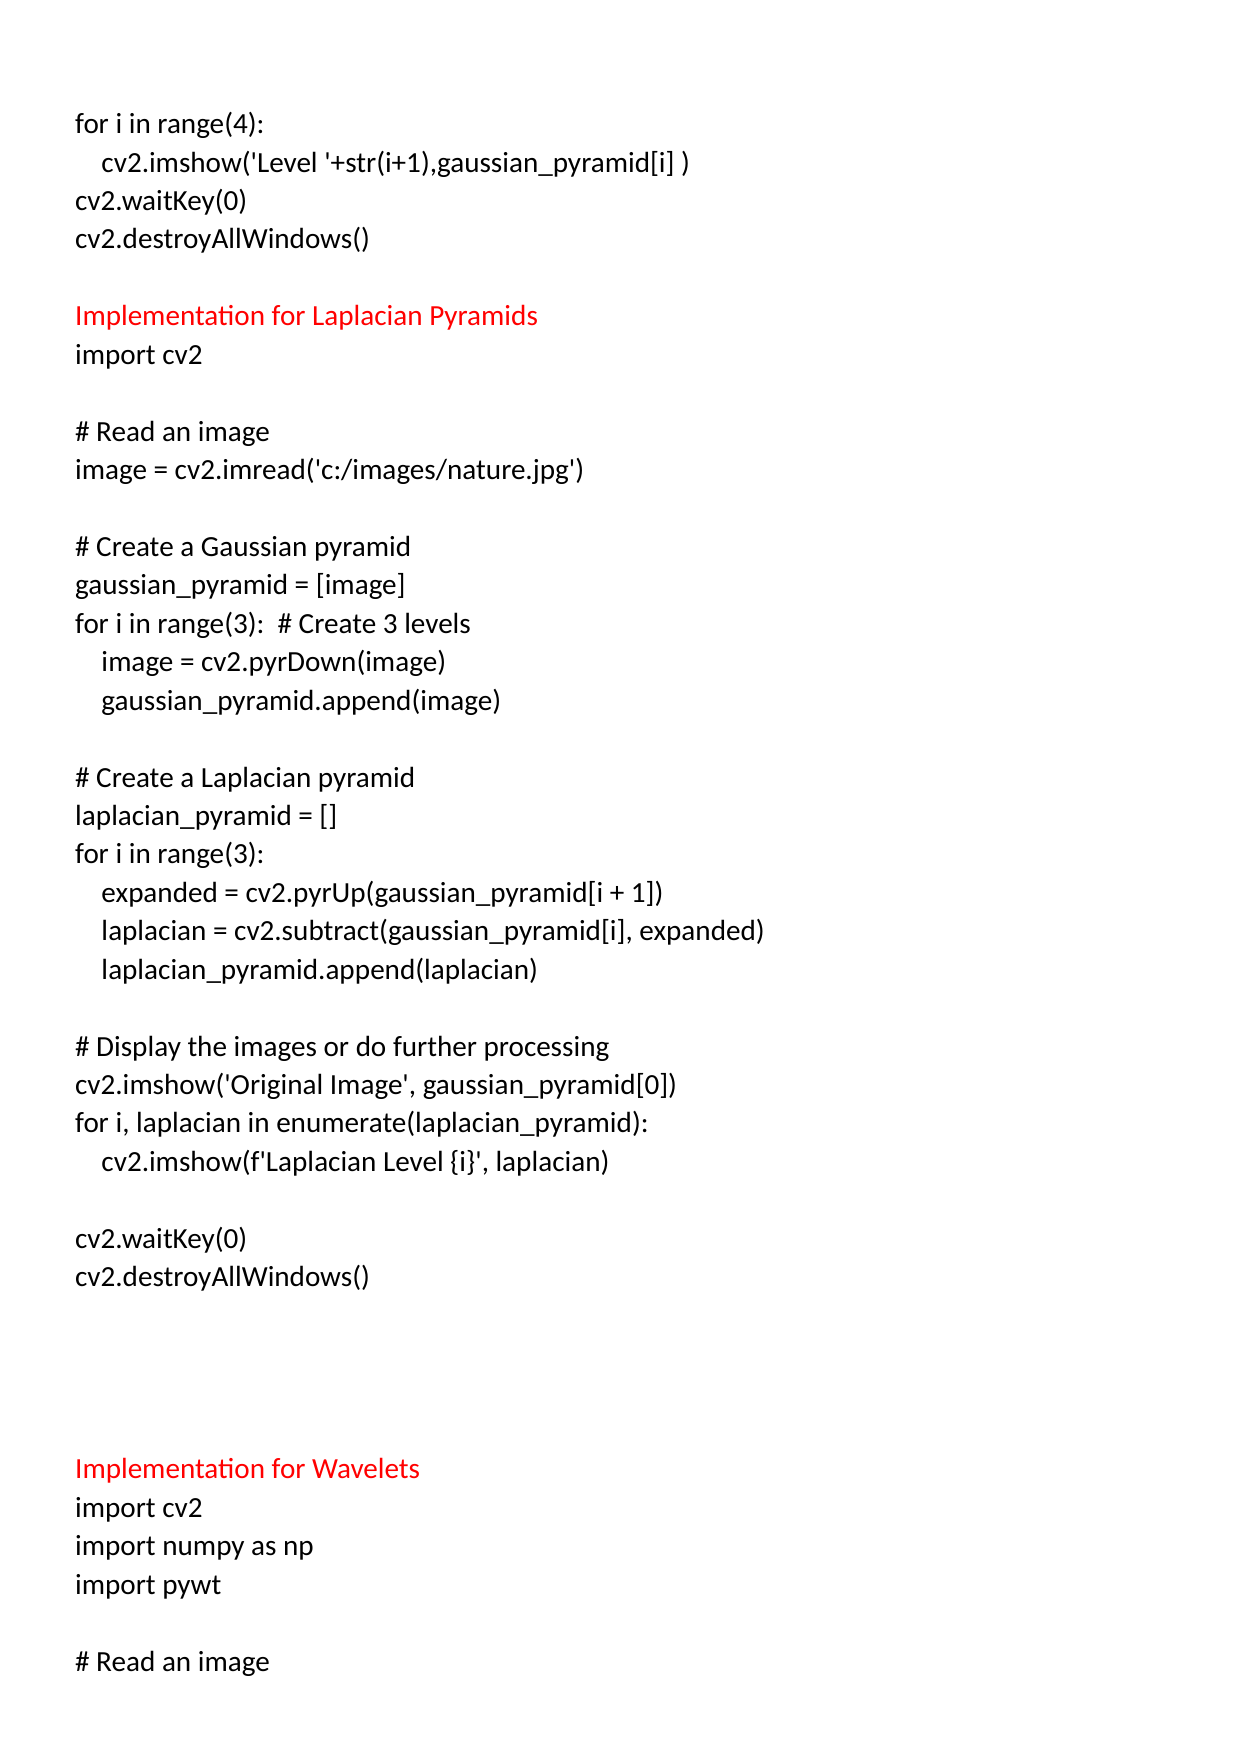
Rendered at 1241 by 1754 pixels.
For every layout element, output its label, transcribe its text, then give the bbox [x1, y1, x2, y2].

text import numpy as np [75, 1527, 1165, 1563]
text Implementation for Wavelets [75, 1451, 1165, 1486]
text gaussian_pyramid = [image] [75, 566, 1165, 602]
text # Display the images or do further processing [75, 1028, 1165, 1063]
text # Read an image [75, 1643, 1165, 1678]
text import cv2 [75, 1489, 1165, 1524]
text import pywt [75, 1566, 1165, 1601]
text cv2.imshow('Original Image', gaussian_pyramid[0]) [75, 1066, 1165, 1102]
text laplacian = cv2.subtract(gaussian_pyramid[i], expanded) [75, 912, 1165, 948]
text Implementation for Laplacian Pyramids [75, 297, 1165, 333]
text # Create a Laplacian pyramid [75, 759, 1165, 794]
text cv2.imshow(f'Laplacian Level {i}', laplacian) [75, 1143, 1165, 1179]
text cv2.destroyAllWindows() [75, 1258, 1165, 1294]
text for i in range(3): [75, 836, 1165, 871]
text gaussian_pyramid.append(image) [75, 682, 1165, 717]
text cv2.waitKey(0) [75, 182, 1165, 218]
text cv2.waitKey(0) [75, 1220, 1165, 1256]
text cv2.destroyAllWindows() [75, 221, 1165, 256]
text for i in range(4): [75, 105, 1165, 141]
text for i in range(3): # Create 3 levels [75, 605, 1165, 641]
text import cv2 [75, 336, 1165, 371]
text image = cv2.imread('c:/images/nature.jpg') [75, 451, 1165, 487]
text # Read an image [75, 413, 1165, 448]
text # Create a Gaussian pyramid [75, 528, 1165, 564]
text for i, laplacian in enumerate(laplacian_pyramid): [75, 1104, 1165, 1140]
text image = cv2.pyrDown(image) [75, 643, 1165, 679]
text laplacian_pyramid = [] [75, 797, 1165, 833]
text laplacian_pyramid.append(laplacian) [75, 951, 1165, 986]
text cv2.imshow('Level '+str(i+1),gaussian_pyramid[i] ) [75, 144, 1165, 179]
text expanded = cv2.pyrUp(gaussian_pyramid[i + 1]) [75, 874, 1165, 909]
